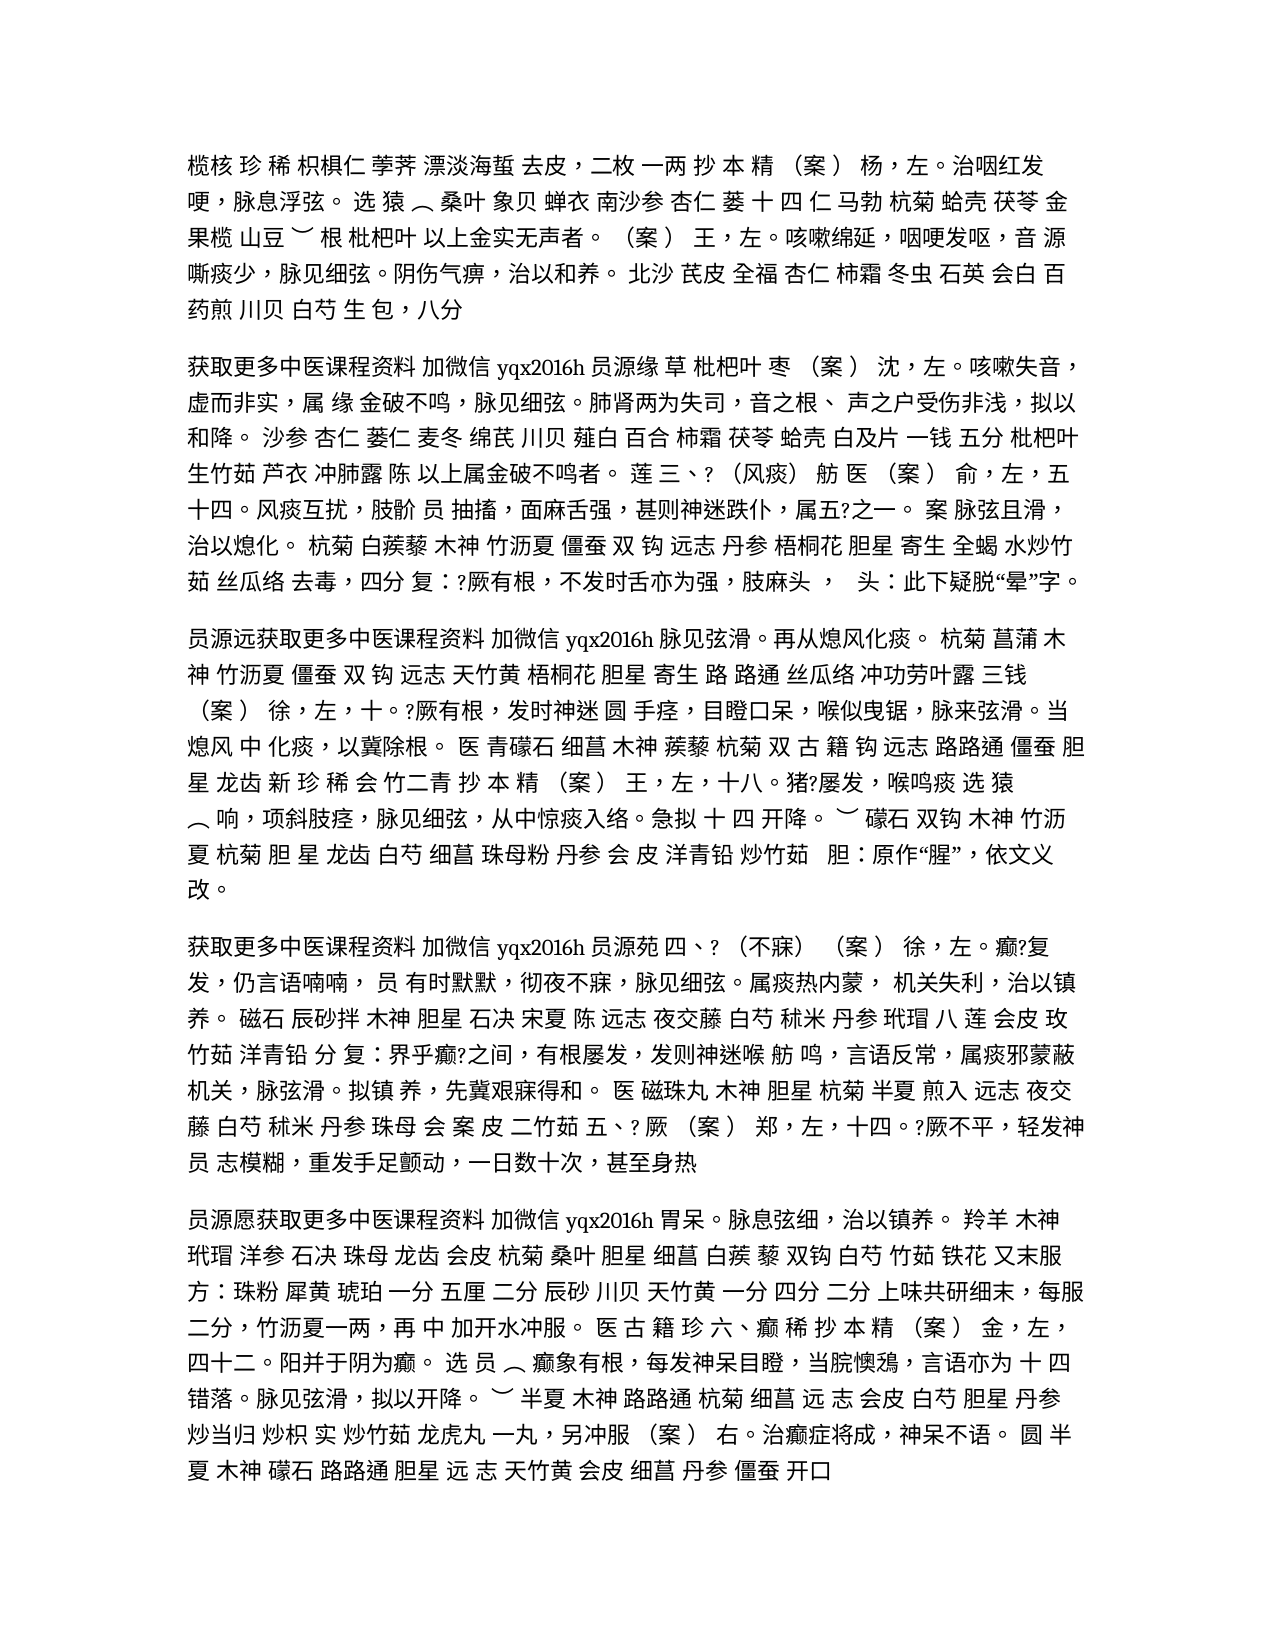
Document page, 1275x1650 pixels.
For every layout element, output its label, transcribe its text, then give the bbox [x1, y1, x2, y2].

text 员源愿获取更多中医课程资料 加微信 yqx2016h 胃呆。脉息弦细，治以镇养。 羚羊 木神 玳瑁 洋参 石决 珠母 龙齿 会皮 杭菊 桑叶 胆星 细菖 白蒺 藜 双钩 白芍 竹茹 铁花 又末服方：珠粉 犀黄 琥珀 一分 五厘 二分 辰砂 川贝 天竹黄 一分 四分 二分 上味共研细末，每服二分，竹沥夏一两，再 中 加开水冲服。 医 古 籍 珍 六、癫 稀 抄 本 精 （案 ） 金，左，四十二。阳并于阴为癫。 选 员 ︵ 癫象有根，每发神呆目瞪，当脘懊鴔，言语亦为 十 四 错落。脉见弦滑，拟以开降。 ︶ 半夏 木神 路路通 杭菊 细菖 远 志 会皮 白芍 胆星 丹参 炒当归 炒枳 实 炒竹茹 龙虎丸 一丸，另冲服 （案 ） 右。治癫症将成，神呆不语。 圆 半夏 木神 礞石 路路通 胆星 远 志 天竹黄 会皮 细菖 丹参 僵蚕 开口 [187, 1204, 1087, 1486]
text 获取更多中医课程资料 加微信 yqx2016h员源苑 四、? （不寐） （案 ） 徐，左。癫?复发，仍言语喃喃， 员 有时默默，彻夜不寐，脉见细弦。属痰热内蒙， 机关失利，治以镇养。 磁石 辰砂拌 木神 胆星 石决 宋夏 陈 远志 夜交藤 白芍 秫米 丹参 玳瑁 八 莲 会皮 玫竹茹 洋青铅 分 复：界乎癫?之间，有根屡发，发则神迷喉 舫 鸣，言语反常，属痰邪蒙蔽机关，脉弦滑。拟镇 养，先冀艰寐得和。 医 磁珠丸 木神 胆星 杭菊 半夏 煎入 远志 夜交藤 白芍 秫米 丹参 珠母 会 案 皮 二竹茹 五、? 厥 （案 ） 郑，左，十四。?厥不平，轻发神 员 志模糊，重发手足颤动，一日数十次，甚至身热 [187, 931, 1087, 1178]
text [187, 150, 1087, 325]
text 获取更多中医课程资料 加微信 yqx2016h员源缘 草 枇杷叶 枣 （案 ） 沈，左。咳嗽失音，虚而非实，属 缘 金破不鸣，脉见细弦。肺肾两为失司，音之根、 声之户受伤非浅，拟以和降。 沙参 杏仁 蒌仁 麦冬 绵芪 川贝 薤白 百合 柿霜 茯苓 蛤壳 白及片 一钱 五分 枇杷叶 生竹茹 芦衣 冲肺露 陈 以上属金破不鸣者。 莲 三、? （风痰） 舫 医 （案 ） 俞，左，五十四。风痰互扰，肢骱 员 抽搐，面麻舌强，甚则神迷跌仆，属五?之一。 案 脉弦且滑，治以熄化。 杭菊 白蒺藜 木神 竹沥夏 僵蚕 双 钩 远志 丹参 梧桐花 胆星 寄生 全蝎 水炒竹茹 丝瓜络 去毒，四分 复：?厥有根，不发时舌亦为强，肢麻头 ， 头：此下疑脱“晕”字。 [187, 351, 1087, 597]
text 员源远获取更多中医课程资料 加微信 yqx2016h 脉见弦滑。再从熄风化痰。 杭菊 菖蒲 木神 竹沥夏 僵蚕 双 钩 远志 天竹黄 梧桐花 胆星 寄生 路 路通 丝瓜络 冲功劳叶露 三钱 （案 ） 徐，左，十。?厥有根，发时神迷 圆 手痉，目瞪口呆，喉似曳锯，脉来弦滑。当熄风 中 化痰，以冀除根。 医 青礞石 细菖 木神 蒺藜 杭菊 双 古 籍 钩 远志 路路通 僵蚕 胆 星 龙齿 新 珍 稀 会 竹二青 抄 本 精 （案 ） 王，左，十八。猪?屡发，喉鸣痰 选 猿 ︵ 响，项斜肢痉，脉见细弦，从中惊痰入络。急拟 十 四 开降。 ︶ 礞石 双钩 木神 竹沥夏 杭菊 胆 星 龙齿 白芍 细菖 珠母粉 丹参 会 皮 洋青铅 炒竹茹 胆：原作“腥”，依文义改。 [187, 623, 1087, 906]
